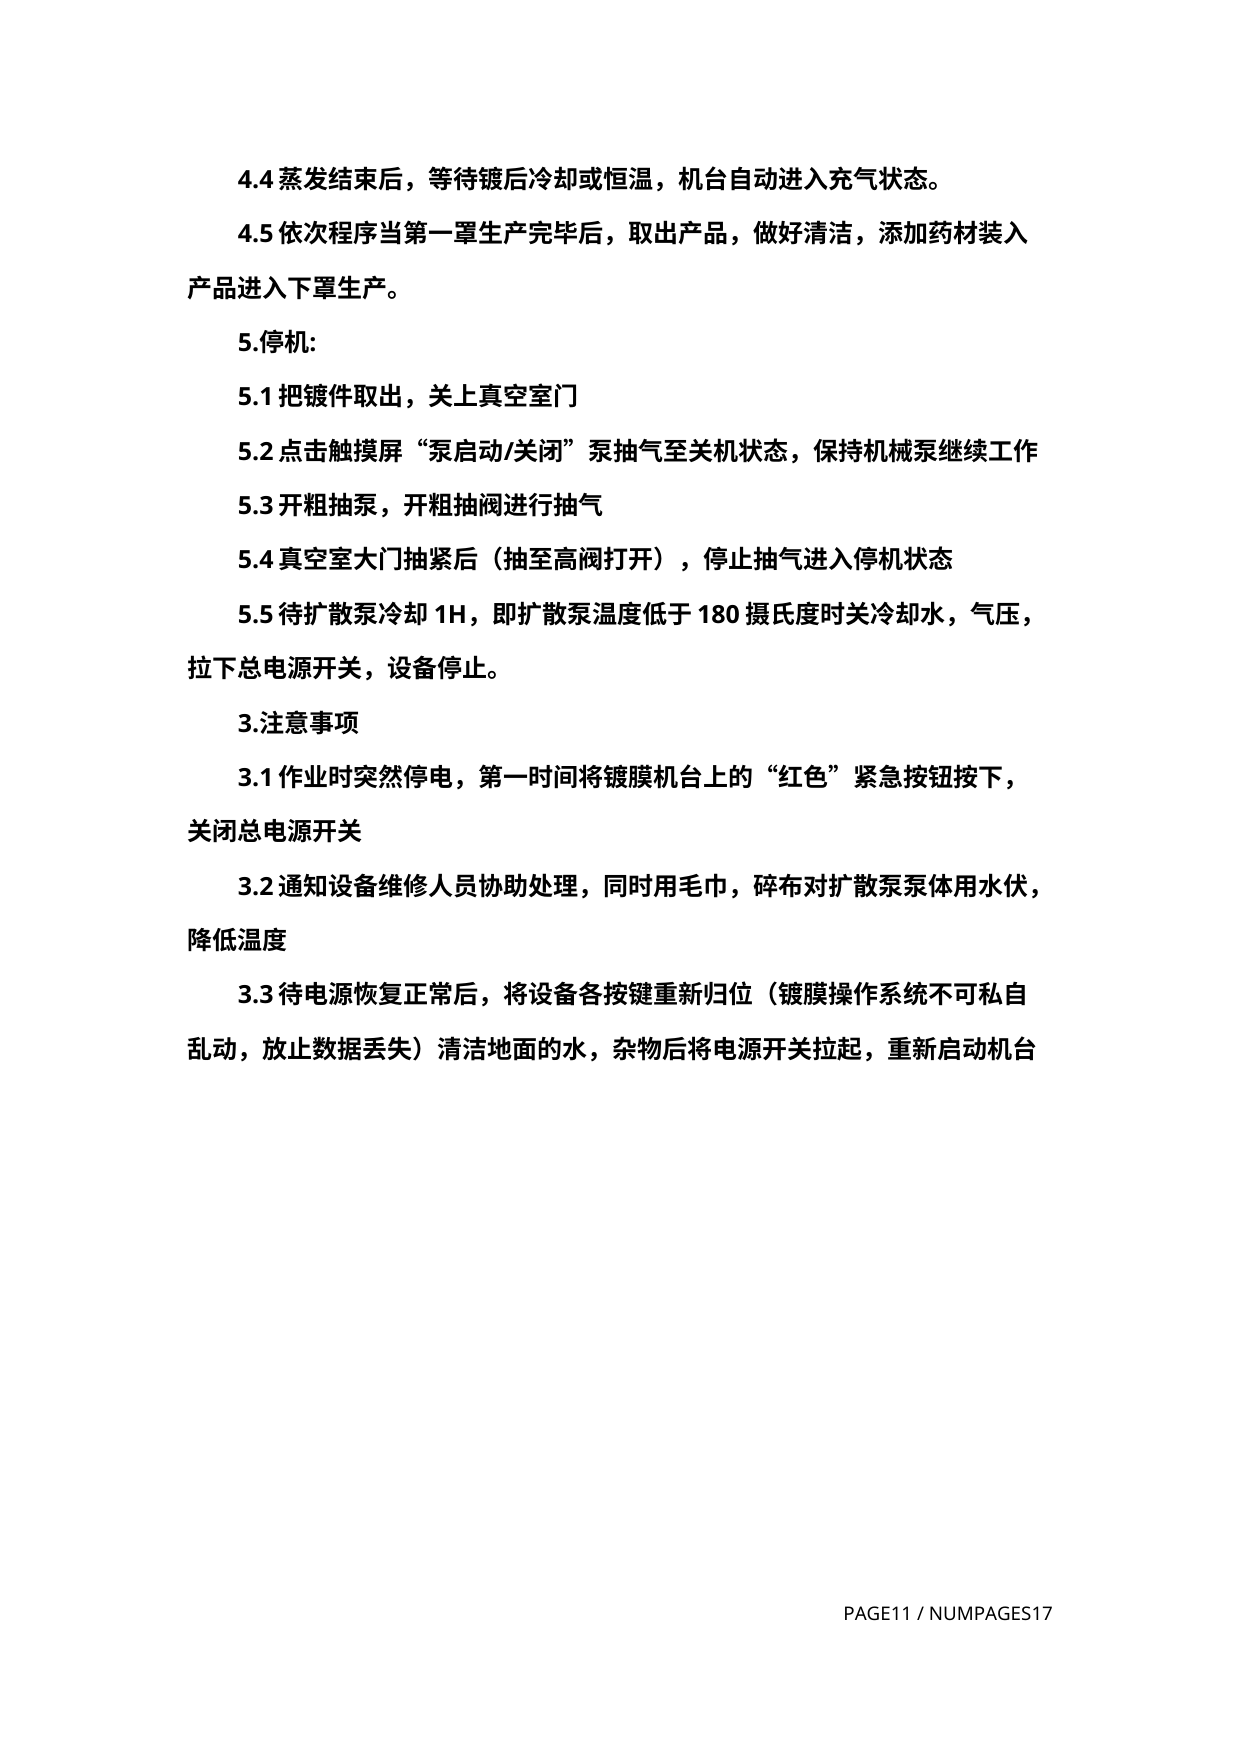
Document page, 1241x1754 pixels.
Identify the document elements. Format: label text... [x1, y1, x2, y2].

text 5.3开粗抽泵，开粗抽阀进行抽气 [187, 486, 1053, 522]
text 3.3待电源恢复正常后，将设备各按键重新归位（镀膜操作系统不可私自乱动，放止数据丢失）清洁地面的水，杂物后将电源开关拉起，重新启动机台 [187, 975, 1053, 1066]
text 3.1作业时突然停电，第一时间将镀膜机台上的“红色”紧急按钮按下，关闭总电源开关 [187, 757, 1053, 848]
text 3.注意事项 [187, 703, 1053, 739]
text 5.2点击触摸屏“泵启动/关闭”泵抽气至关机状态，保持机械泵继续工作 [187, 431, 1053, 467]
text 5.4真空室大门抽紧后（抽至高阀打开），停止抽气进入停机状态 [187, 540, 1053, 576]
text 5.5待扩散泵冷却1H，即扩散泵温度低于180摄氏度时关冷却水，气压，拉下总电源开关，设备停止。 [187, 594, 1053, 685]
text 5.停机: [187, 322, 1053, 359]
text 4.5依次程序当第一罩生产完毕后，取出产品，做好清洁，添加药材装入产品进入下罩生产。 [187, 214, 1053, 304]
text 3.2通知设备维修人员协助处理，同时用毛巾，碎布对扩散泵泵体用水伏，降低温度 [187, 866, 1053, 957]
text 4.4蒸发结束后，等待镀后冷却或恒温，机台自动进入充气状态。 [187, 159, 1053, 196]
text 5.1把镀件取出，关上真空室门 [187, 377, 1053, 413]
